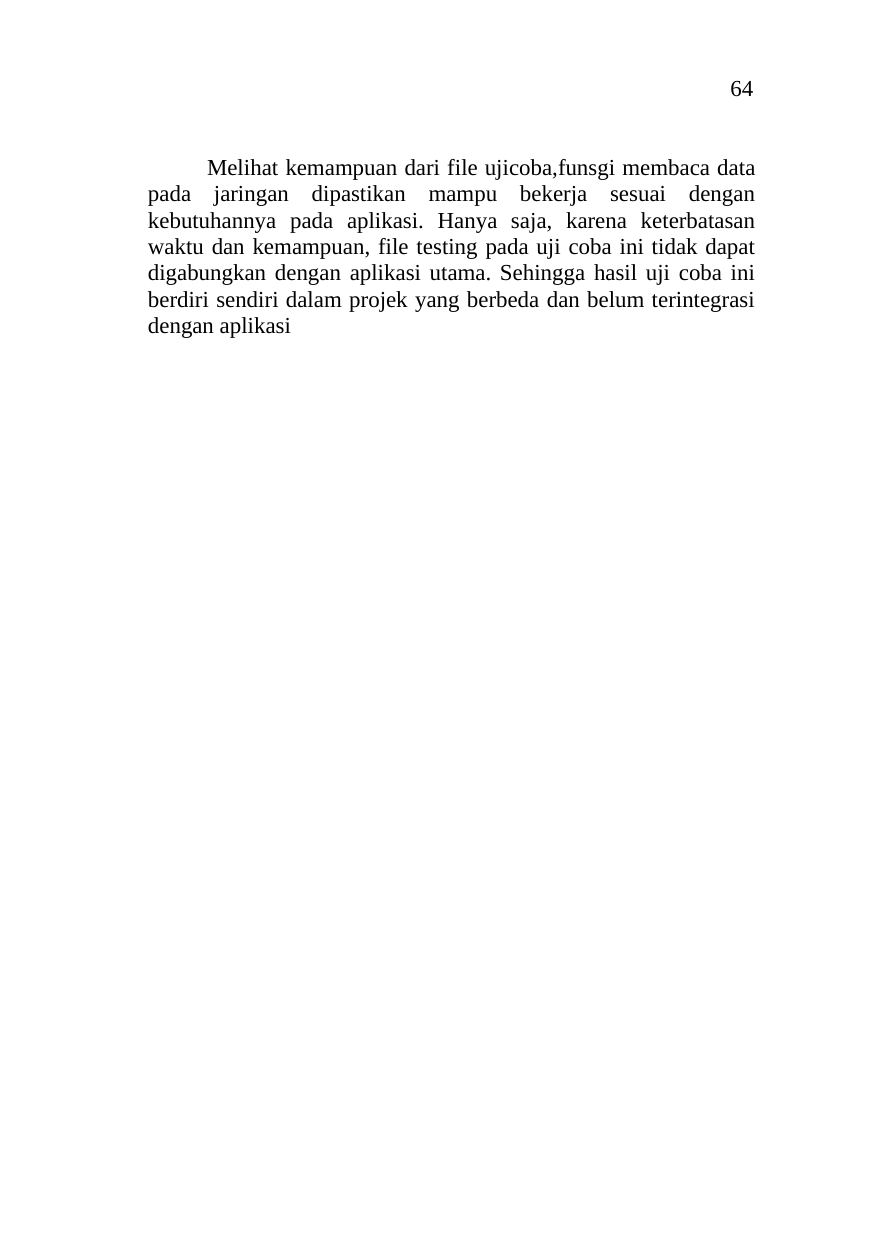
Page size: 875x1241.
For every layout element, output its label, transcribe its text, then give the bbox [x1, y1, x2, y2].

text Melihat kemampuan dari file ujicoba,funsgi membaca data pada jaringan dipastikan mampu bekerja sesuai dengan kebutuhannya pada aplikasi. Hanya saja, karena keterbatasan waktu dan kemampuan, file testing pada uji coba ini tidak dapat digabungkan dengan aplikasi utama. Sehingga hasil uji coba ini berdiri sendiri dalam projek yang berbeda dan belum terintegrasi dengan aplikasi [148, 154, 756, 338]
